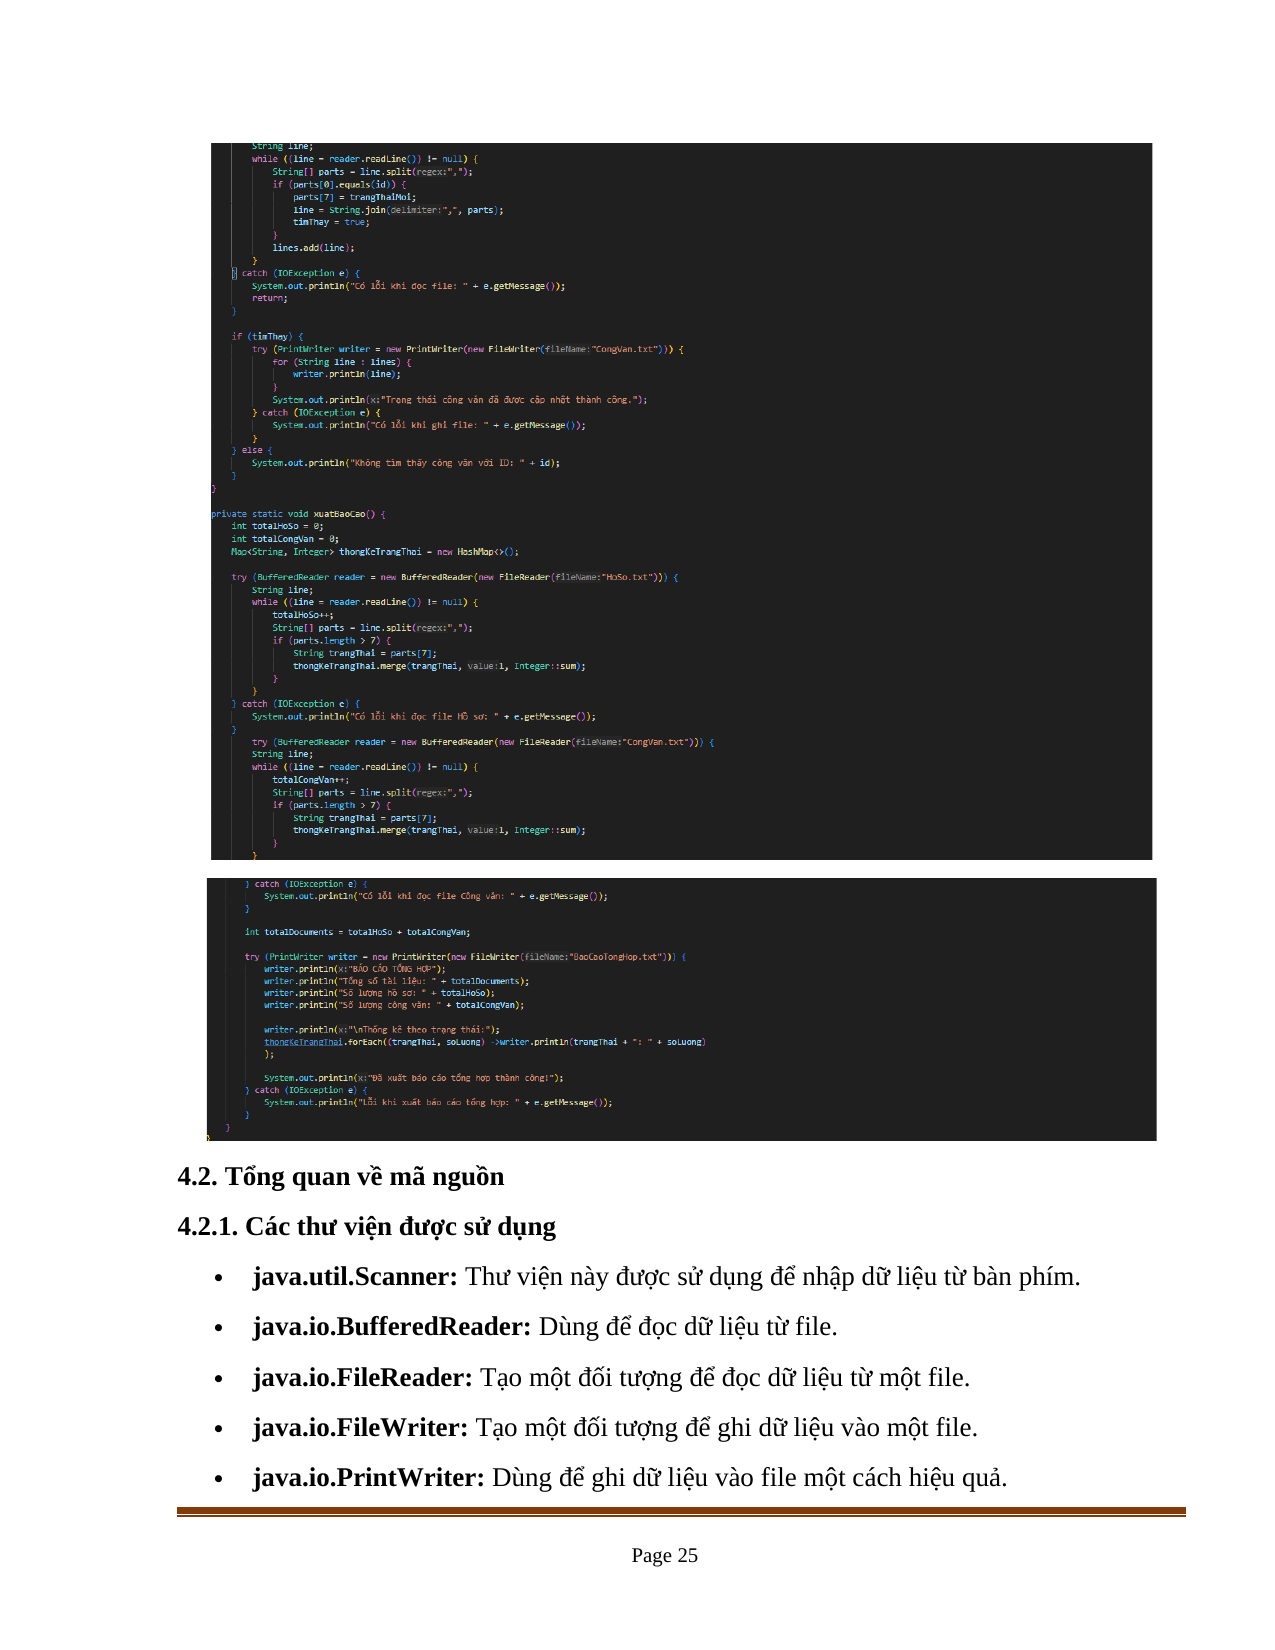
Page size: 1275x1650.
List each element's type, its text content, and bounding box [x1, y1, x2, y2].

text 4.2. Tổng quan về mã nguồn [177, 1160, 1186, 1191]
list java.io.FileWriter: Tạo một đối tượng để ghi dữ liệu vào một file. [215, 1411, 1186, 1442]
picture [211, 143, 1153, 860]
picture [206, 878, 1157, 1141]
list java.util.Scanner: Thư viện này được sử dụng để nhập dữ liệu từ bàn phím. [215, 1260, 1186, 1291]
list java.io.FileReader: Tạo một đối tượng để đọc dữ liệu từ một file. [215, 1361, 1186, 1392]
list java.io.BufferedReader: Dùng để đọc dữ liệu từ file. [215, 1311, 1186, 1342]
list java.io.PrintWriter: Dùng để ghi dữ liệu vào file một cách hiệu quả. [215, 1461, 1186, 1492]
text 4.2.1. Các thư viện được sử dụng [177, 1210, 1186, 1241]
